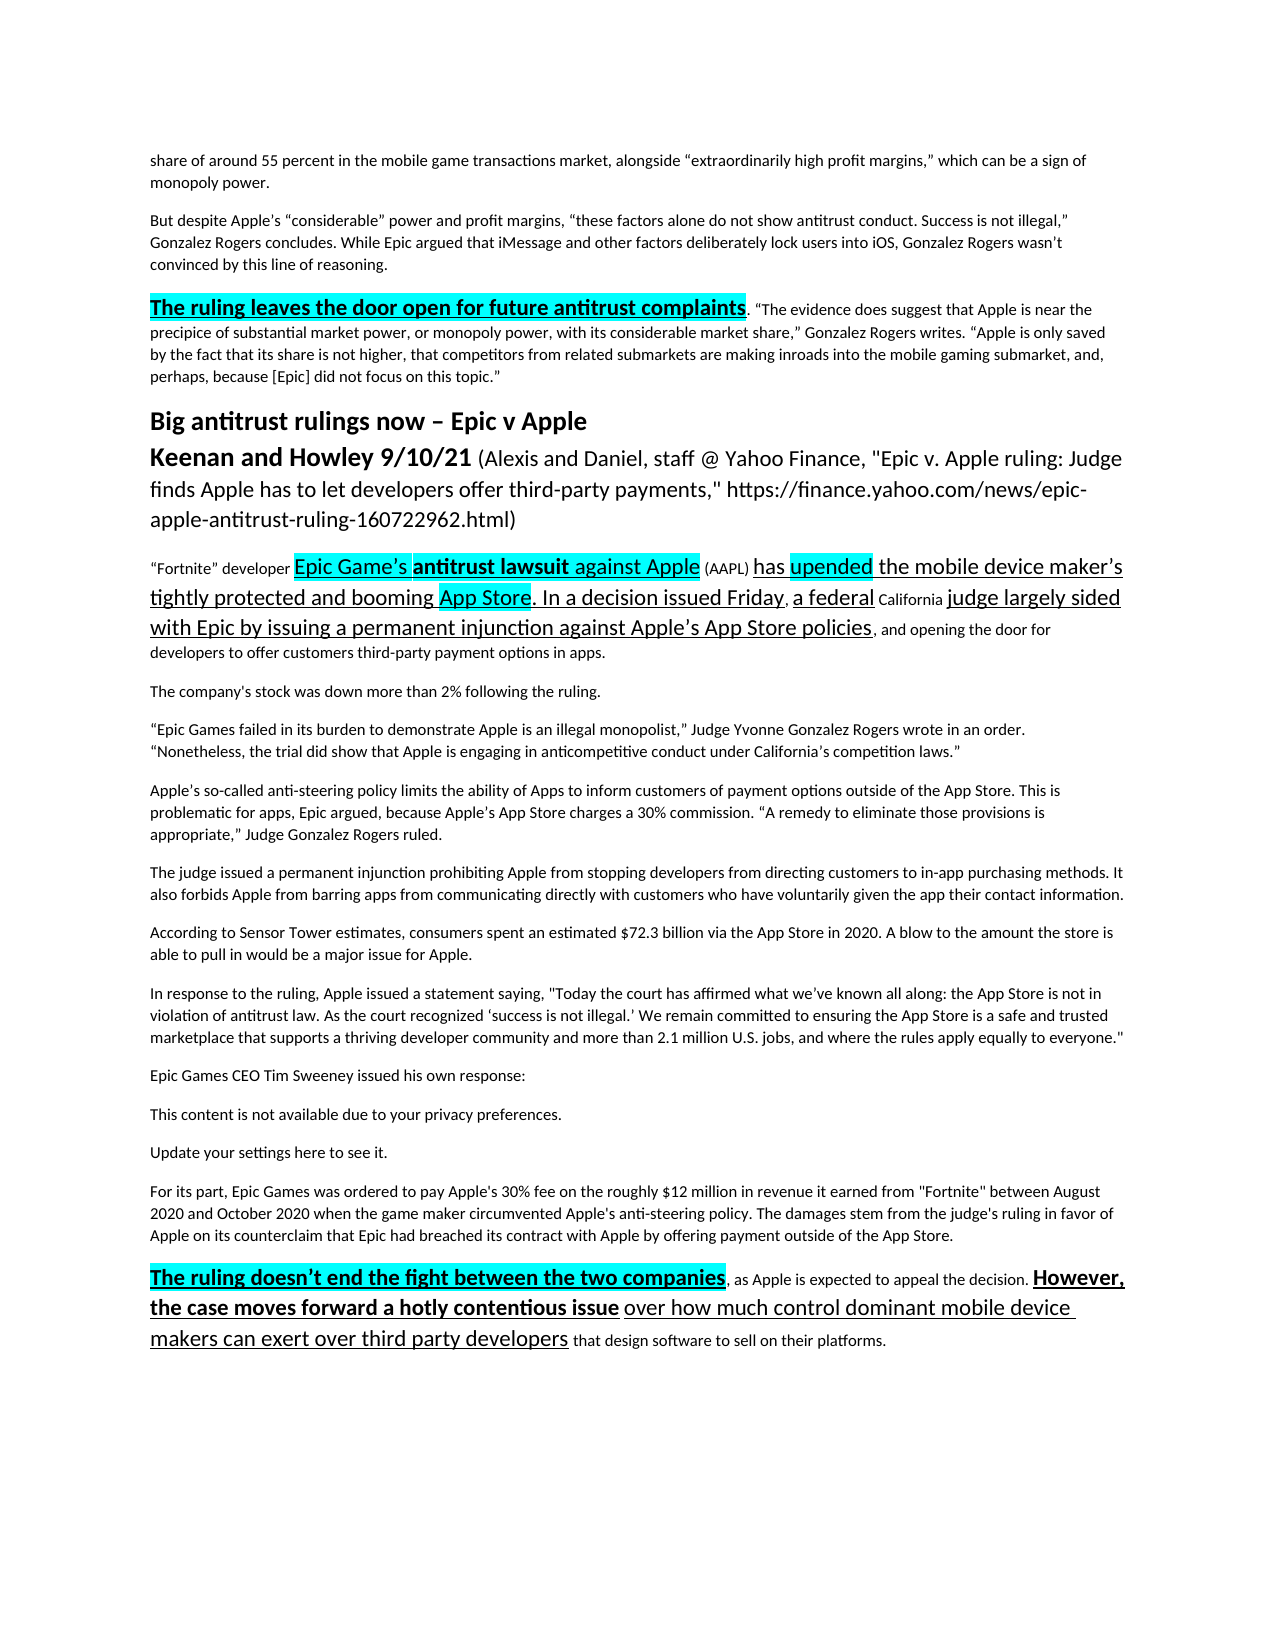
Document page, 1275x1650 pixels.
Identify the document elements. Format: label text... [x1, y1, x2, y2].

text “Epic Games failed in its burden to demonstrate Apple is an illegal monopolist,” Judge Yvonne Gonzalez Rogers wrote in an order. “Nonetheless, the trial did show that Apple is engaging in anticompetitive conduct under California’s competition laws.” [150, 719, 1125, 762]
text This content is not available due to your privacy preferences. [150, 1104, 1125, 1124]
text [150, 150, 1125, 192]
text In response to the ruling, Apple issued a statement saying, "Today the court has affirmed what we’ve known all along: the App Store is not in violation of antitrust law. As the court recognized ‘success is not illegal.’ We remain committed to ensuring the App Store is a safe and trusted marketplace that supports a thriving developer community and more than 2.1 million U.S. jobs, and where the rules apply equally to everyone." [150, 983, 1125, 1047]
text Epic Games CEO Tim Sweeney issued his own response: [150, 1065, 1125, 1086]
text But despite Apple’s “considerable” power and profit margins, “these factors alone do not show antitrust conduct. Success is not illegal,” Gonzalez Rogers concludes. While Epic argued that iMessage and other factors deliberately lock users into iOS, Gonzalez Rogers wasn’t convinced by this line of reasoning. [150, 210, 1125, 274]
text Keenan and Howley 9/10/21 (Alexis and Daniel, staff @ Yahoo Finance, "Epic v. Apple ruling: Judge finds Apple has to let developers offer third-party payments," https://finance.yahoo.com/news/epic-apple-antitrust-ruling-160722962.html) [150, 440, 1125, 534]
text Update your settings here to see it. [150, 1142, 1125, 1163]
subtitle Big antitrust rulings now – Epic v Apple [150, 404, 1125, 438]
text The ruling doesn’t end the fight between the two companies, as Apple is expected to appeal the decision. However, the case moves forward a hotly contentious issue over how much control dominant mobile device makers can exert over third party developers that design software to sell on their platforms. [150, 1263, 1125, 1352]
text The judge issued a permanent injunction prohibiting Apple from stopping developers from directing customers to in-app purchasing methods. It also forbids Apple from barring apps from communicating directly with customers who have voluntarily given the app their contact information. [150, 862, 1125, 904]
text The ruling leaves the door open for future antitrust complaints. “The evidence does suggest that Apple is near the precipice of substantial market power, or monopoly power, with its considerable market share,” Gonzalez Rogers writes. “Apple is only saved by the fact that its share is not higher, that competitors from related submarkets are making inroads into the mobile gaming submarket, and, perhaps, because [Epic] did not focus on this topic.” [150, 293, 1125, 386]
text For its part, Epic Games was ordered to pay Apple's 30% fee on the roughly $12 million in revenue it earned from "Fortnite" between August 2020 and October 2020 when the game maker circumvented Apple's anti-steering policy. The damages stem from the judge's ruling in favor of Apple on its counterclaim that Epic had breached its contract with Apple by offering payment outside of the App Store. [150, 1181, 1125, 1245]
text Apple’s so-called anti-steering policy limits the ability of Apps to inform customers of payment options outside of the App Store. This is problematic for apps, Epic argued, because Apple’s App Store charges a 30% commission. “A remedy to eliminate those provisions is appropriate,” Judge Gonzalez Rogers ruled. [150, 780, 1125, 844]
text The company's stock was down more than 2% following the ruling. [150, 681, 1125, 701]
text According to Sensor Tower estimates, consumers spent an estimated $72.3 billion via the App Store in 2020. A blow to the amount the store is able to pull in would be a major issue for Apple. [150, 923, 1125, 965]
text “Fortnite” developer Epic Game’s antitrust lawsuit against Apple (AAPL) has upended the mobile device maker’s tightly protected and booming App Store. In a decision issued Friday, a federal California judge largely sided with Epic by issuing a permanent injunction against Apple’s App Store policies, and opening the door for developers to offer customers third-party payment options in apps. [150, 552, 1125, 663]
